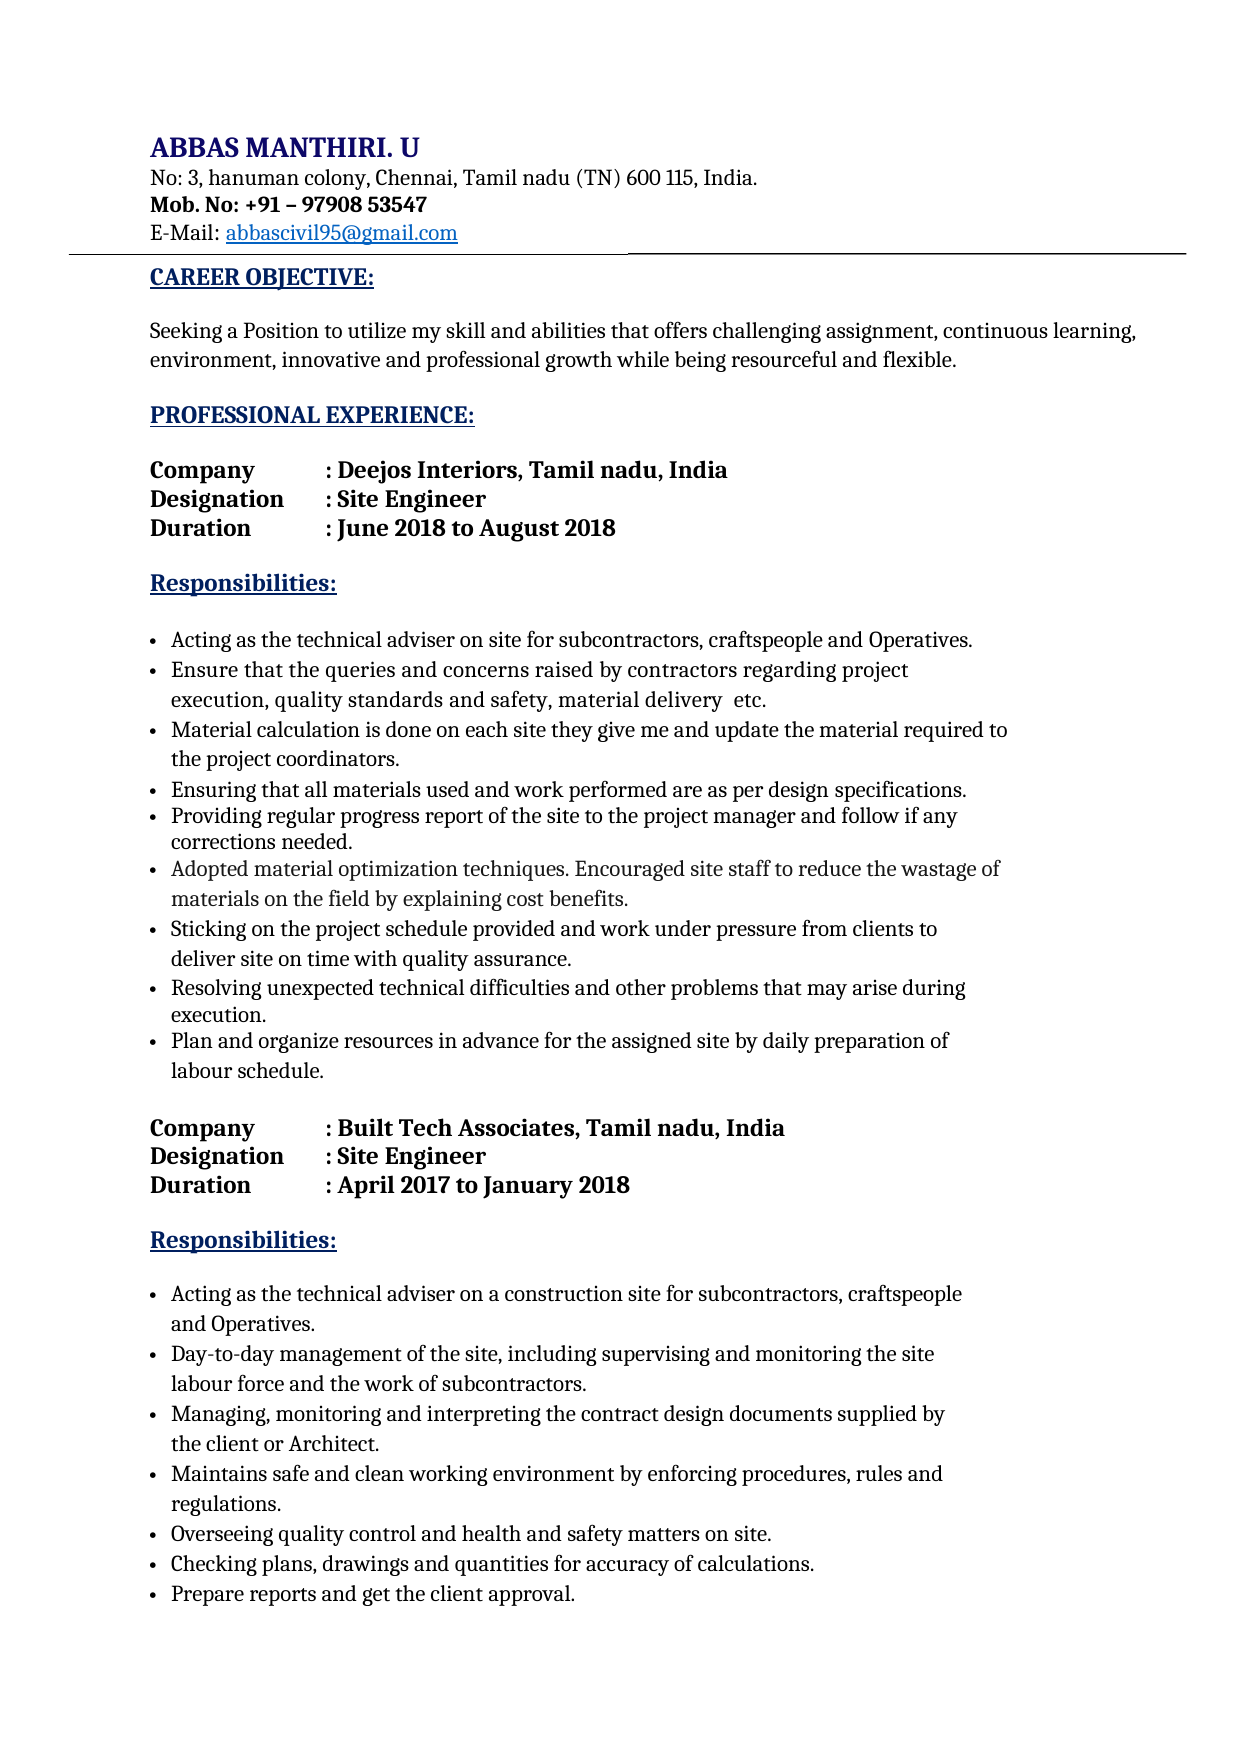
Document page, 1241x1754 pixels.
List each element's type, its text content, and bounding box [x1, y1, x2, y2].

list Day-to-day management of the site, including supervising and monitoring the site labour force and the work of subcontractors. [150, 1341, 968, 1397]
text E-Mail: abbascivil95@gmail.com [150, 218, 1207, 247]
list Sticking on the project schedule provided and work under pressure from clients to deliver site on time with quality assurance. [150, 916, 977, 972]
list Material calculation is done on each site they give me and update the material required to the project coordinators. [150, 716, 1020, 772]
subtitle PROFESSIONAL EXPERIENCE: [150, 401, 1207, 430]
subtitle CAREER OBJECTIVE: [150, 263, 1207, 292]
text Seeking a Position to utilize my skill and abilities that offers challenging assignment, continuous learning, environment, innovative and professional growth while being resourceful and flexible. [150, 318, 1169, 373]
list Overseeing quality control and health and safety matters on site. [150, 1521, 1207, 1547]
text Duration : April 2017 to January 2018 Responsibilities: [150, 1171, 650, 1255]
list Managing, monitoring and interpreting the contract design documents supplied by the client or Architect. [150, 1401, 977, 1457]
list Checking plans, drawings and quantities for accuracy of calculations. [150, 1551, 1207, 1577]
list Ensure that the queries and concerns raised by contractors regarding project execution, quality standards and safety, material delivery etc. [150, 657, 961, 713]
list Resolving unexpected technical difficulties and other problems that may arise during execution. [150, 975, 1001, 1028]
list Acting as the technical adviser on site for subcontractors, craftspeople and Operatives. [150, 627, 1207, 653]
text No: 3, hanuman colony, Chennai, Tamil nadu (TN) 600 115, India. [150, 164, 1207, 191]
list Ensuring that all materials used and work performed are as per design specifications. [150, 776, 1207, 802]
picture [68, 251, 1187, 255]
list Maintains safe and clean working environment by enforcing procedures, rules and regulations. [150, 1461, 975, 1517]
subtitle Company : Built Tech Associates, Tamil nadu, India Designation : Site Engineer [150, 1113, 795, 1171]
text Duration : June 2018 to August 2018 Responsibilities: [150, 514, 634, 598]
list Acting as the technical adviser on a construction site for subcontractors, craftspeople and Operatives. [150, 1281, 1001, 1337]
text ABBAS MANTHIRI. U [150, 131, 1207, 164]
list Plan and organize resources in advance for the assigned site by daily preparation of labour schedule. [150, 1028, 987, 1084]
text Company : Deejos Interiors, Tamil nadu, India Designation : Site Engineer [150, 456, 738, 514]
subtitle Mob. No: +91 – 97908 53547 [150, 191, 1207, 218]
list Adopted material optimization techniques. Encouraged site staff to reduce the wastage of materials on the field by explaining cost benefits. [150, 855, 1043, 912]
list Providing regular progress report of the site to the project manager and follow if any corrections needed. [150, 803, 999, 855]
list Prepare reports and get the client approval. [150, 1581, 1207, 1607]
